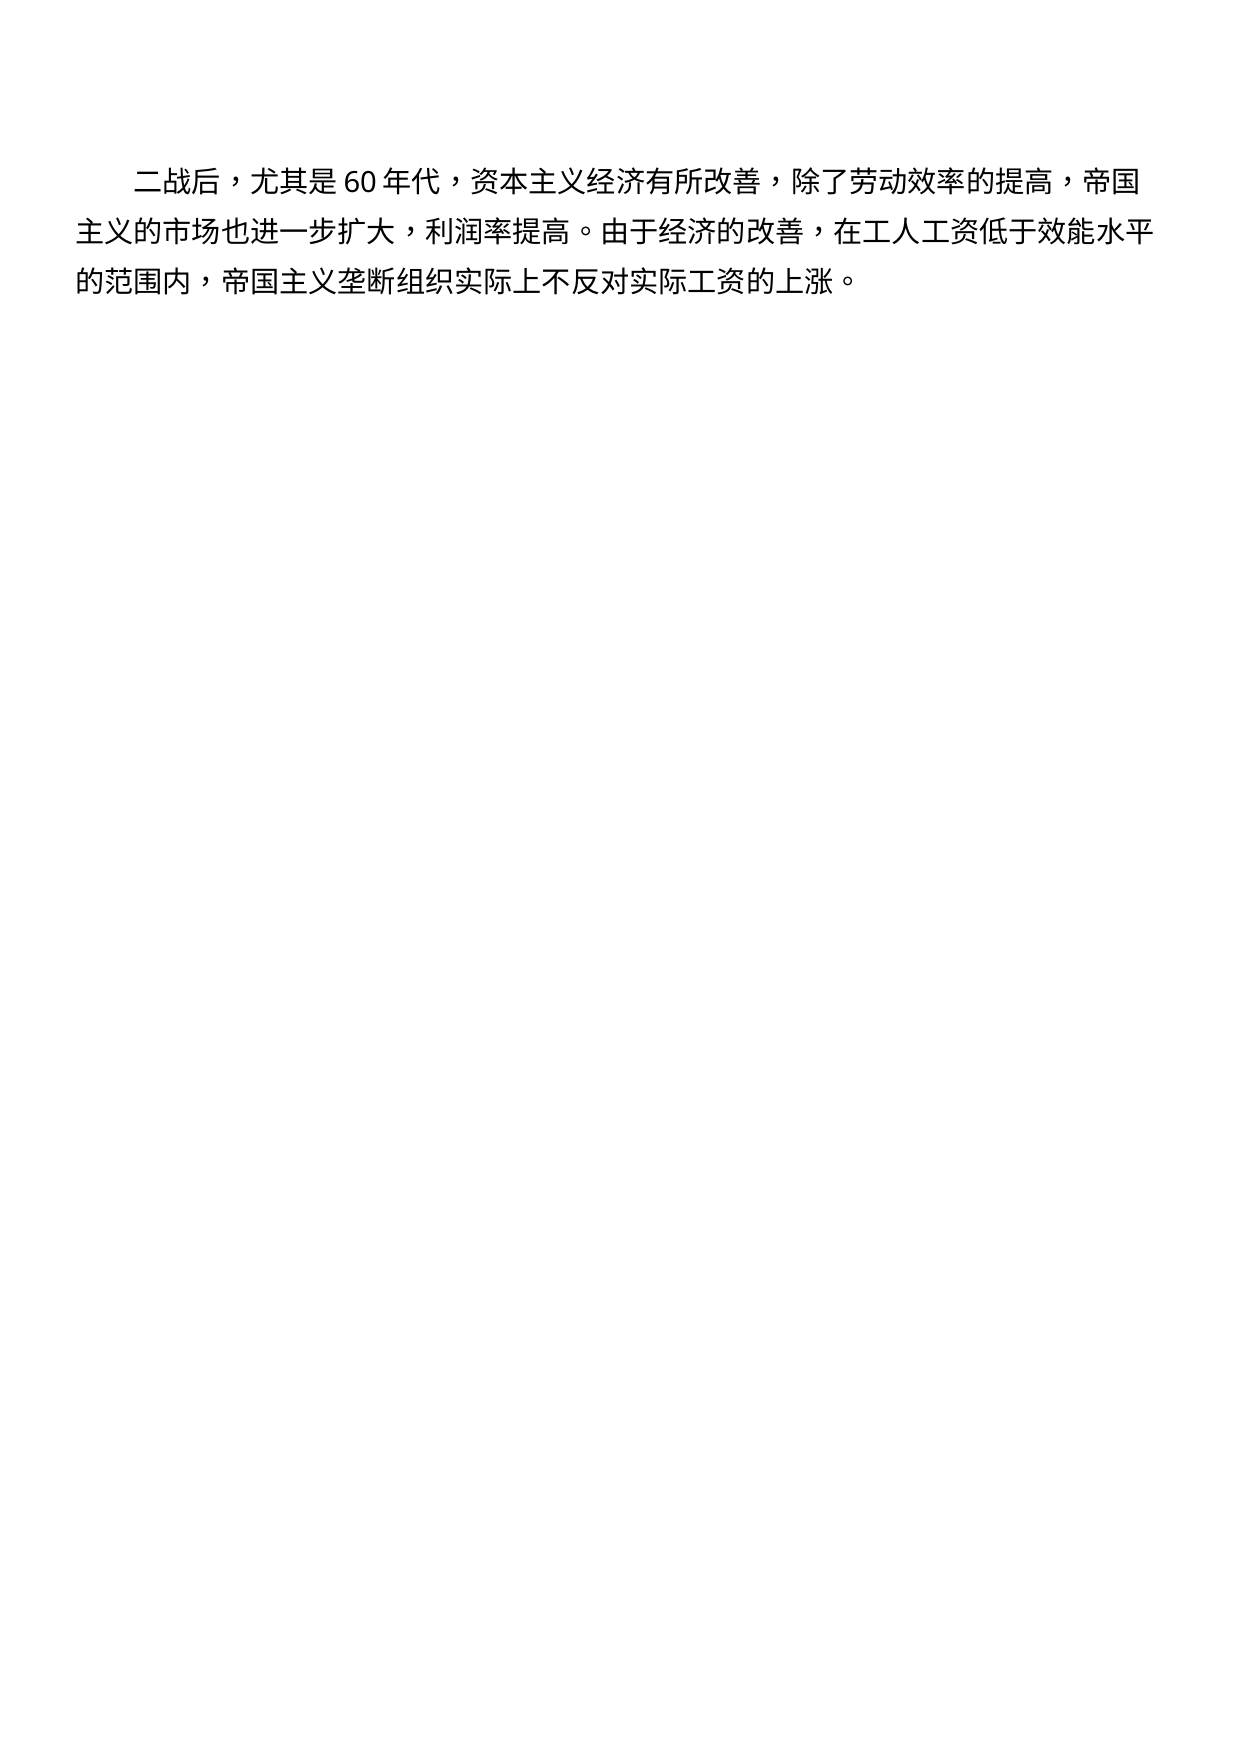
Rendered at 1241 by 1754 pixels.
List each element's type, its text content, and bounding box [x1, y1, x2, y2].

text 二战后，尤其是60年代，资本主义经济有所改善，除了劳动效率的提高，帝国主义的市场也进一步扩大，利润率提高。由于经济的改善，在工人工资低于效能水平的范围内，帝国主义垄断组织实际上不反对实际工资的上涨。 [75, 152, 1165, 302]
